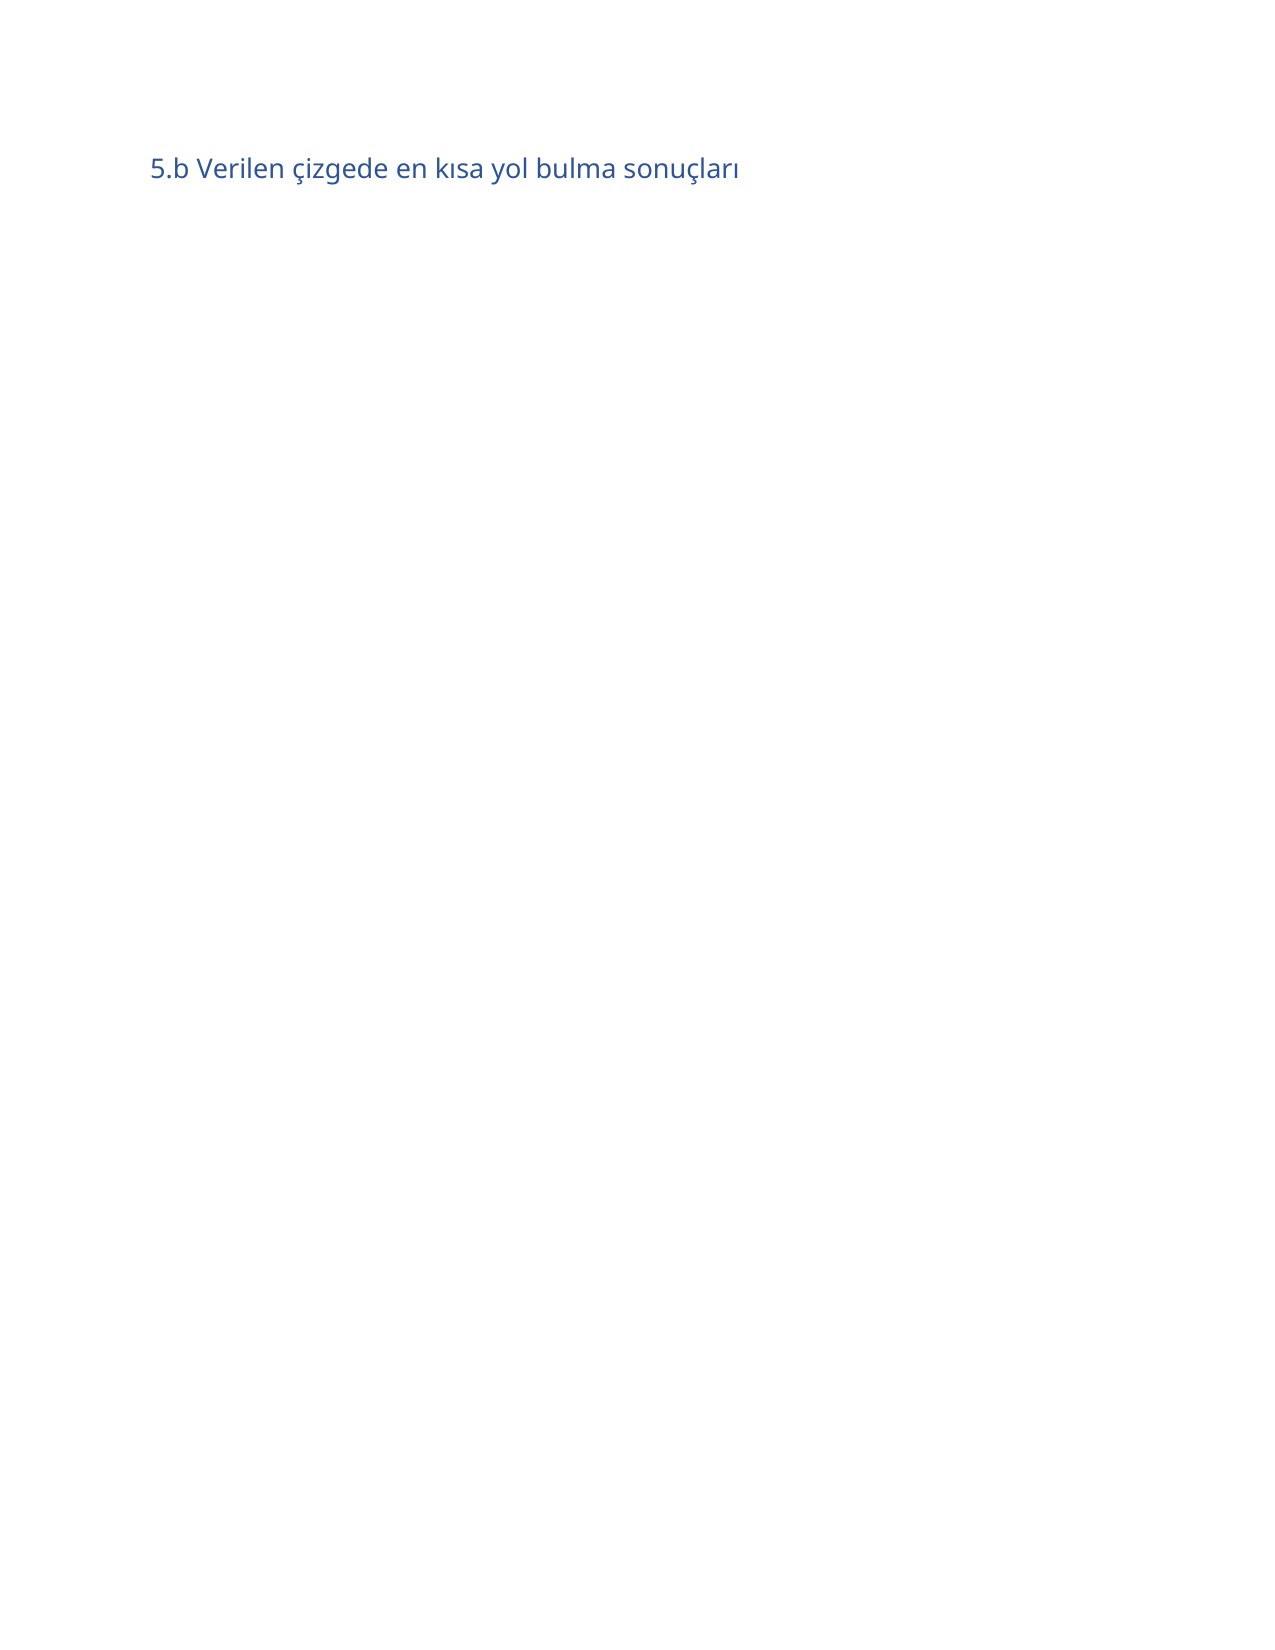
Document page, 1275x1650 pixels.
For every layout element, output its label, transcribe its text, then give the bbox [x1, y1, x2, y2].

subtitle 5.b Verilen çizgede en kısa yol bulma sonuçları [150, 150, 1125, 187]
